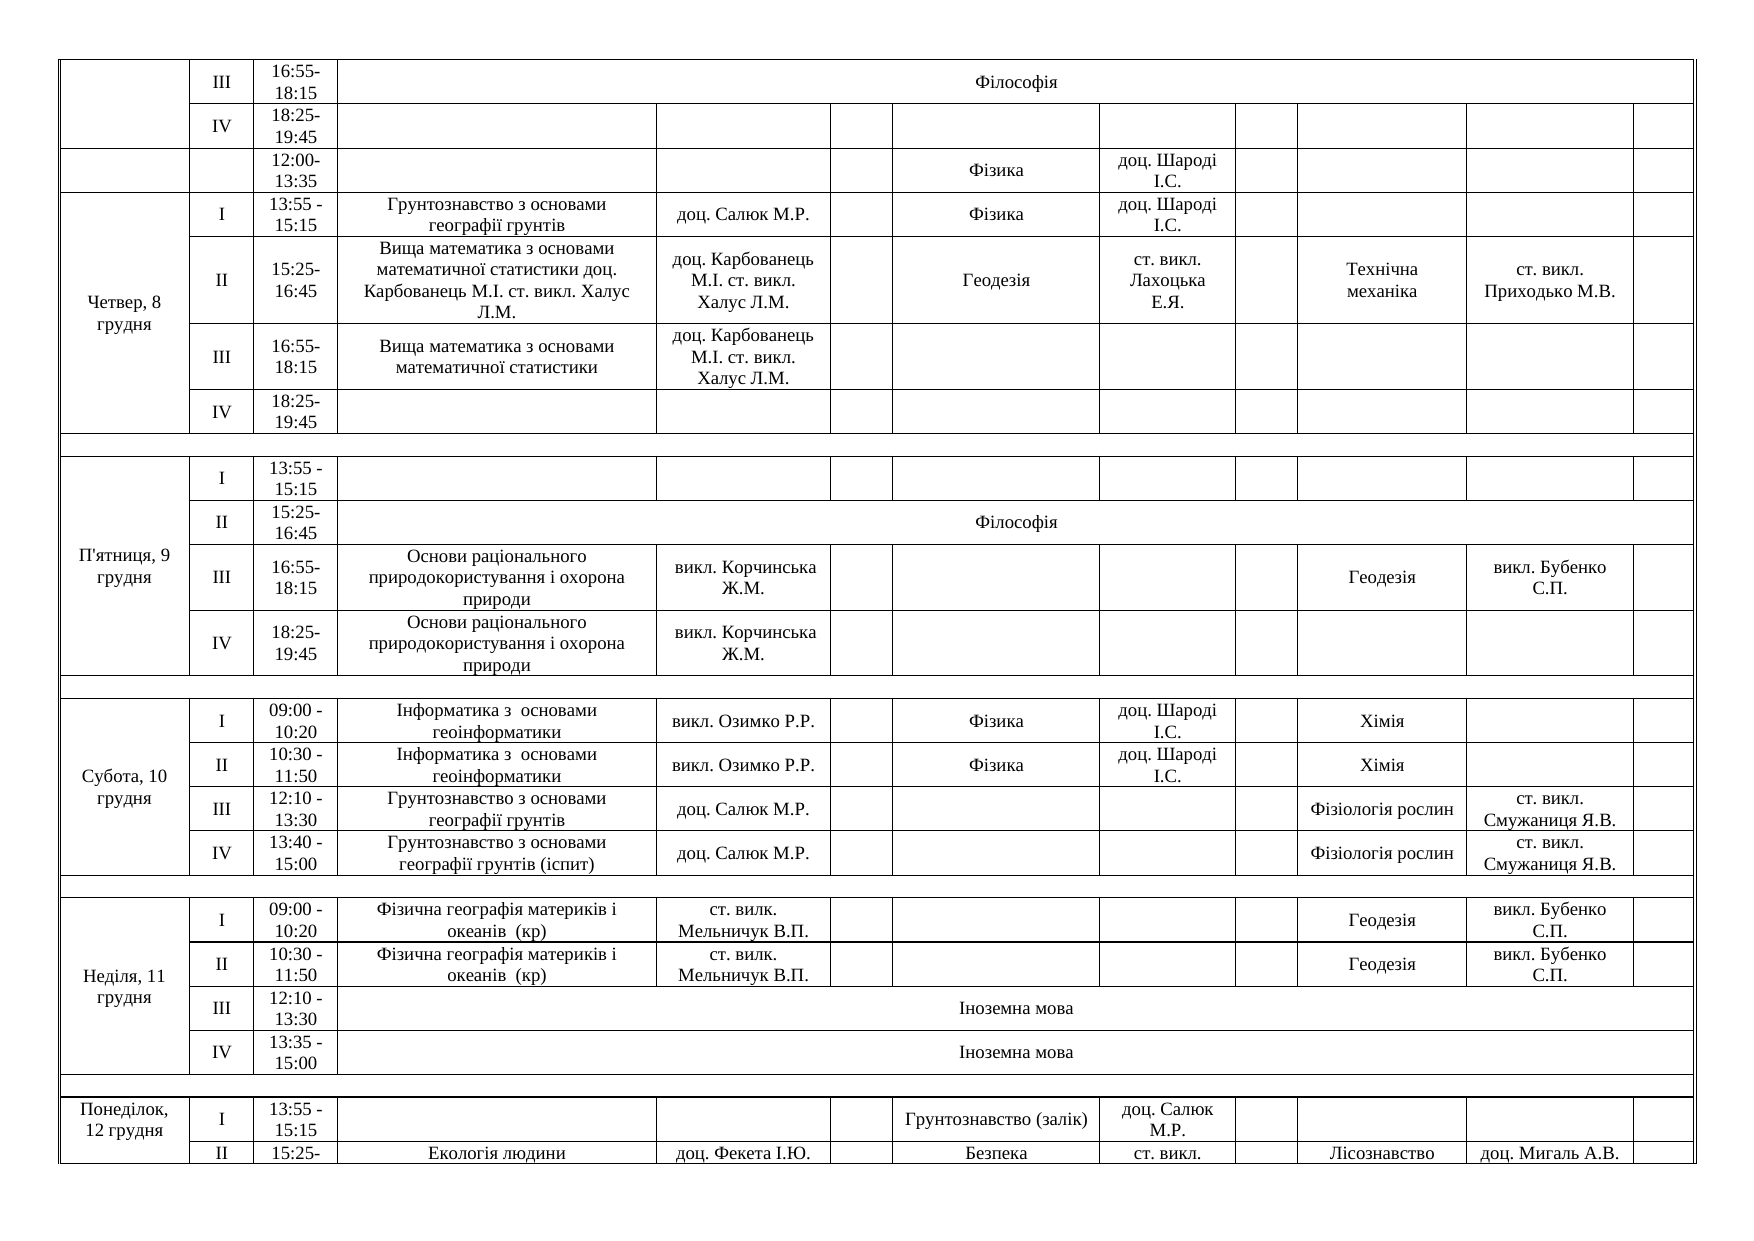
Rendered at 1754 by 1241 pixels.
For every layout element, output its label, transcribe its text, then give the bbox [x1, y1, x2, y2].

table_cell Фізика [893, 699, 1099, 742]
table_cell викл. Бубенко С.П. [1467, 898, 1633, 941]
table_cell [893, 831, 1099, 874]
table_cell Безпека життєдіяльності та охорона праці [893, 1142, 1099, 1163]
table_cell доц. Карбованець М.І. ст. викл. Халус Л.М. [657, 237, 830, 323]
table_cell ст. викл. Приходько М.В. [1100, 1142, 1235, 1163]
table_cell [1236, 545, 1297, 609]
table_cell 15:25-16:45 [254, 501, 337, 544]
table_cell [1236, 237, 1297, 323]
table_cell ІV [190, 611, 253, 675]
table_cell Основи раціонального природокористування і охорона природи [338, 545, 656, 609]
table_cell [1236, 831, 1297, 874]
table_cell [338, 104, 656, 147]
table_cell викл. Озимко Р.Р. [657, 743, 830, 786]
table_cell доц. Салюк М.Р. [657, 787, 830, 830]
table_cell ІІ [190, 1142, 253, 1163]
table_cell [1298, 611, 1466, 675]
table_cell [657, 390, 830, 433]
table_cell [1634, 1098, 1693, 1141]
table_cell доц. Салюк М.Р. [657, 193, 830, 236]
table_cell Інформатика з основами геоінформатики [338, 743, 656, 786]
table_cell 13:40 - 15:00 [254, 831, 337, 874]
table_cell [893, 545, 1099, 609]
table_cell [1236, 743, 1297, 786]
table_cell [893, 390, 1099, 433]
table_cell [338, 149, 656, 192]
table_cell доц. Шароді І.С. [1100, 149, 1235, 192]
table_cell [831, 193, 892, 236]
table_cell ст. вилк. Мельничук В.П. [657, 943, 830, 986]
table_cell Філософія [338, 501, 1693, 544]
table_cell [1236, 1098, 1297, 1141]
table_cell викл. Озимко Р.Р. [657, 699, 830, 742]
table_cell [831, 1098, 892, 1141]
table_cell [1634, 787, 1693, 830]
table_cell [831, 390, 892, 433]
table_cell [1100, 831, 1235, 874]
table_cell Фізика [893, 743, 1099, 786]
table_cell Субота, 10 грудня [61, 699, 189, 874]
table_cell [1236, 1142, 1297, 1163]
table_cell ІІІ [190, 787, 253, 830]
table_cell [893, 324, 1099, 389]
table_cell [1634, 1142, 1693, 1163]
table_cell [1298, 324, 1466, 389]
table_cell [1634, 545, 1693, 609]
table_cell [1236, 787, 1297, 830]
table_cell [1298, 390, 1466, 433]
table_cell [831, 104, 892, 147]
table_cell [831, 1142, 892, 1163]
table_cell [61, 1075, 1693, 1096]
table_cell Грунтознавство з основами географії грунтів [338, 193, 656, 236]
table_cell Іноземна мова [338, 987, 1693, 1030]
table_cell [831, 743, 892, 786]
table_cell [1100, 104, 1235, 147]
table_cell ІV [190, 104, 253, 147]
table_cell 16:55-18:15 [254, 324, 337, 389]
table_cell доц. Шароді І.С. [1100, 743, 1235, 786]
table_cell 16:55-18:15 [254, 60, 337, 103]
table_cell [1634, 149, 1693, 192]
table_cell викл. Корчинська Ж.М. [657, 611, 830, 675]
table_cell доц. Шароді І.С. [1100, 699, 1235, 742]
table_cell Екологія людини [338, 1142, 656, 1163]
table_cell І [190, 1098, 253, 1141]
table_cell ст. викл. Лахоцька Е.Я. [1100, 237, 1235, 323]
table_cell 18:25-19:45 [254, 611, 337, 675]
table_cell 13:55 - 15:15 [254, 1098, 337, 1141]
table_cell [831, 943, 892, 986]
table_cell Лісознавство [1298, 1142, 1466, 1163]
table_cell П'ятниця, 9 грудня [61, 457, 189, 675]
table_cell [61, 149, 189, 192]
table_cell [1467, 457, 1633, 500]
table_cell ст. викл. Смужаниця Я.В. [1467, 787, 1633, 830]
table_cell Хімія [1298, 743, 1466, 786]
table_cell [893, 898, 1099, 941]
table_cell Фізика [893, 149, 1099, 192]
table_cell ст. викл. Приходько М.В. [1467, 237, 1633, 323]
table_cell ст. викл. Смужаниця Я.В. [1467, 831, 1633, 874]
table_cell [893, 457, 1099, 500]
table_cell І [190, 457, 253, 500]
table_cell [1100, 943, 1235, 986]
table_cell [1100, 898, 1235, 941]
table_cell [831, 611, 892, 675]
table_cell 12:10 - 13:30 [254, 787, 337, 830]
table_cell [1634, 193, 1693, 236]
table_cell ІV [190, 1031, 253, 1074]
table_cell Фізіологія рослин [1298, 831, 1466, 874]
table_cell Хімія [1298, 699, 1466, 742]
table_cell Четвер, 8 грудня [61, 193, 189, 433]
table_cell Іноземна мова [338, 1031, 1693, 1074]
table_cell доц. Салюк М.Р. [657, 831, 830, 874]
table_cell ІІІ [190, 545, 253, 609]
table_cell [893, 611, 1099, 675]
table_cell доц. Шароді І.С. [1100, 193, 1235, 236]
table_cell [657, 104, 830, 147]
table_cell [657, 149, 830, 192]
table_cell доц. Салюк М.Р. [1100, 1098, 1235, 1141]
table_cell викл. Бубенко С.П. [1467, 545, 1633, 609]
table_cell Фізіологія рослин [1298, 787, 1466, 830]
table_cell І [190, 898, 253, 941]
table_cell [1236, 611, 1297, 675]
table_cell [893, 787, 1099, 830]
table_cell ІV [190, 390, 253, 433]
table_cell [657, 457, 830, 500]
table_cell 10:30 - 11:50 [254, 943, 337, 986]
table_cell ІІ [190, 743, 253, 786]
table_cell Грунтознавство (залік) [893, 1098, 1099, 1141]
table_cell [1236, 898, 1297, 941]
table_cell [657, 1098, 830, 1141]
table_cell [338, 457, 656, 500]
table_cell ІІІ [190, 987, 253, 1030]
table_cell Геодезія [1298, 545, 1466, 609]
table_cell доц. Карбованець М.І. ст. викл. Халус Л.М. [657, 324, 830, 389]
table_cell 13:35 - 15:00 [254, 1031, 337, 1074]
table_cell 16:55-18:15 [254, 545, 337, 609]
table_cell Геодезія [893, 237, 1099, 323]
table_cell ІІ [190, 237, 253, 323]
table_cell Понеділок, 12 грудня [61, 1098, 189, 1163]
table_cell [61, 434, 1693, 456]
table_cell [338, 390, 656, 433]
table_cell Грунтознавство з основами географії грунтів [338, 787, 656, 830]
table_cell Геодезія [1298, 898, 1466, 941]
table_cell [1100, 324, 1235, 389]
table_cell викл. Бубенко С.П. [1467, 943, 1633, 986]
table_cell [1100, 390, 1235, 433]
table_cell 18:25-19:45 [254, 104, 337, 147]
table_cell 18:25-19:45 [254, 390, 337, 433]
table_cell Неділя, 11 грудня [61, 898, 189, 1074]
table_cell ІV [190, 831, 253, 874]
table_cell [1298, 149, 1466, 192]
table_cell [1467, 390, 1633, 433]
table_cell [831, 324, 892, 389]
table_cell [1634, 943, 1693, 986]
table_cell [831, 149, 892, 192]
table_cell [1298, 1098, 1466, 1141]
table_cell 13:55 - 15:15 [254, 193, 337, 236]
table_cell ІІІ [190, 324, 253, 389]
table_cell [1236, 193, 1297, 236]
table_cell [1298, 104, 1466, 147]
table_cell [190, 149, 253, 192]
table_cell [1298, 193, 1466, 236]
table_cell [1634, 743, 1693, 786]
table_cell [1467, 743, 1633, 786]
table_cell [1100, 545, 1235, 609]
table_cell [831, 457, 892, 500]
table_cell [1467, 324, 1633, 389]
table_cell Основи раціонального природокористування і охорона природи [338, 611, 656, 675]
table_cell 09:00 - 10:20 [254, 699, 337, 742]
table_cell [1467, 611, 1633, 675]
table_cell Грунтознавство з основами географії грунтів (іспит) [338, 831, 656, 874]
table_cell [1467, 193, 1633, 236]
table_cell [1467, 149, 1633, 192]
table_cell доц. Фекета І.Ю. [657, 1142, 830, 1163]
table_cell Геодезія [1298, 943, 1466, 986]
table_cell [1634, 898, 1693, 941]
table_cell ст. вилк. Мельничук В.П. [657, 898, 830, 941]
table_cell І [190, 699, 253, 742]
table_cell [1236, 324, 1297, 389]
table_cell [893, 943, 1099, 986]
table_cell [831, 545, 892, 609]
table_cell [1236, 457, 1297, 500]
table_cell Філософія [338, 60, 1693, 103]
table_cell [1634, 237, 1693, 323]
table_cell [1634, 699, 1693, 742]
table_cell [1634, 390, 1693, 433]
table_cell 12:00-13:35 [254, 149, 337, 192]
table_cell 15:25-16:45 [254, 1142, 337, 1163]
table_cell [1634, 611, 1693, 675]
table_cell 15:25-16:45 [254, 237, 337, 323]
table_cell [831, 898, 892, 941]
table_cell [61, 876, 1693, 897]
table_cell Фізична географія материків і океанів (кр) [338, 898, 656, 941]
table_cell [1634, 457, 1693, 500]
table_cell І [190, 193, 253, 236]
table_cell [1467, 104, 1633, 147]
table_cell Фізика [893, 193, 1099, 236]
table_cell [1634, 104, 1693, 147]
table_cell [893, 104, 1099, 147]
table_cell доц. Мигаль А.В. [1467, 1142, 1633, 1163]
table_cell Вища математика з основами математичної статистики [338, 324, 656, 389]
table_cell Технічна механіка [1298, 237, 1466, 323]
table_cell [1100, 611, 1235, 675]
table_cell 12:10 - 13:30 [254, 987, 337, 1030]
table_cell [1467, 699, 1633, 742]
table_cell [831, 699, 892, 742]
table_cell [1298, 457, 1466, 500]
table_cell 09:00 - 10:20 [254, 898, 337, 941]
table_cell ІІІ [190, 60, 253, 103]
table_cell [831, 831, 892, 874]
table_cell ІІ [190, 501, 253, 544]
table_cell [1634, 324, 1693, 389]
table_cell [831, 787, 892, 830]
table_cell [1467, 1098, 1633, 1141]
table_cell [1236, 699, 1297, 742]
table_cell [338, 1098, 656, 1141]
table_cell [1100, 787, 1235, 830]
table_cell 13:55 - 15:15 [254, 457, 337, 500]
table_cell [1236, 390, 1297, 433]
table_cell викл. Корчинська Ж.М. [657, 545, 830, 609]
table_cell [1236, 943, 1297, 986]
table_cell Вища математика з основами математичної статистики доц. Карбованець М.І. ст. викл. Халус Л.М. [338, 237, 656, 323]
table_cell [1236, 149, 1297, 192]
table_cell [1634, 831, 1693, 874]
table_cell Фізична географія материків і океанів (кр) [338, 943, 656, 986]
table_cell [61, 676, 1693, 698]
table_cell [831, 237, 892, 323]
table_cell [1236, 104, 1297, 147]
table_cell ІІ [190, 943, 253, 986]
table_cell Інформатика з основами геоінформатики [338, 699, 656, 742]
table_cell [1100, 457, 1235, 500]
table_cell 10:30 - 11:50 [254, 743, 337, 786]
